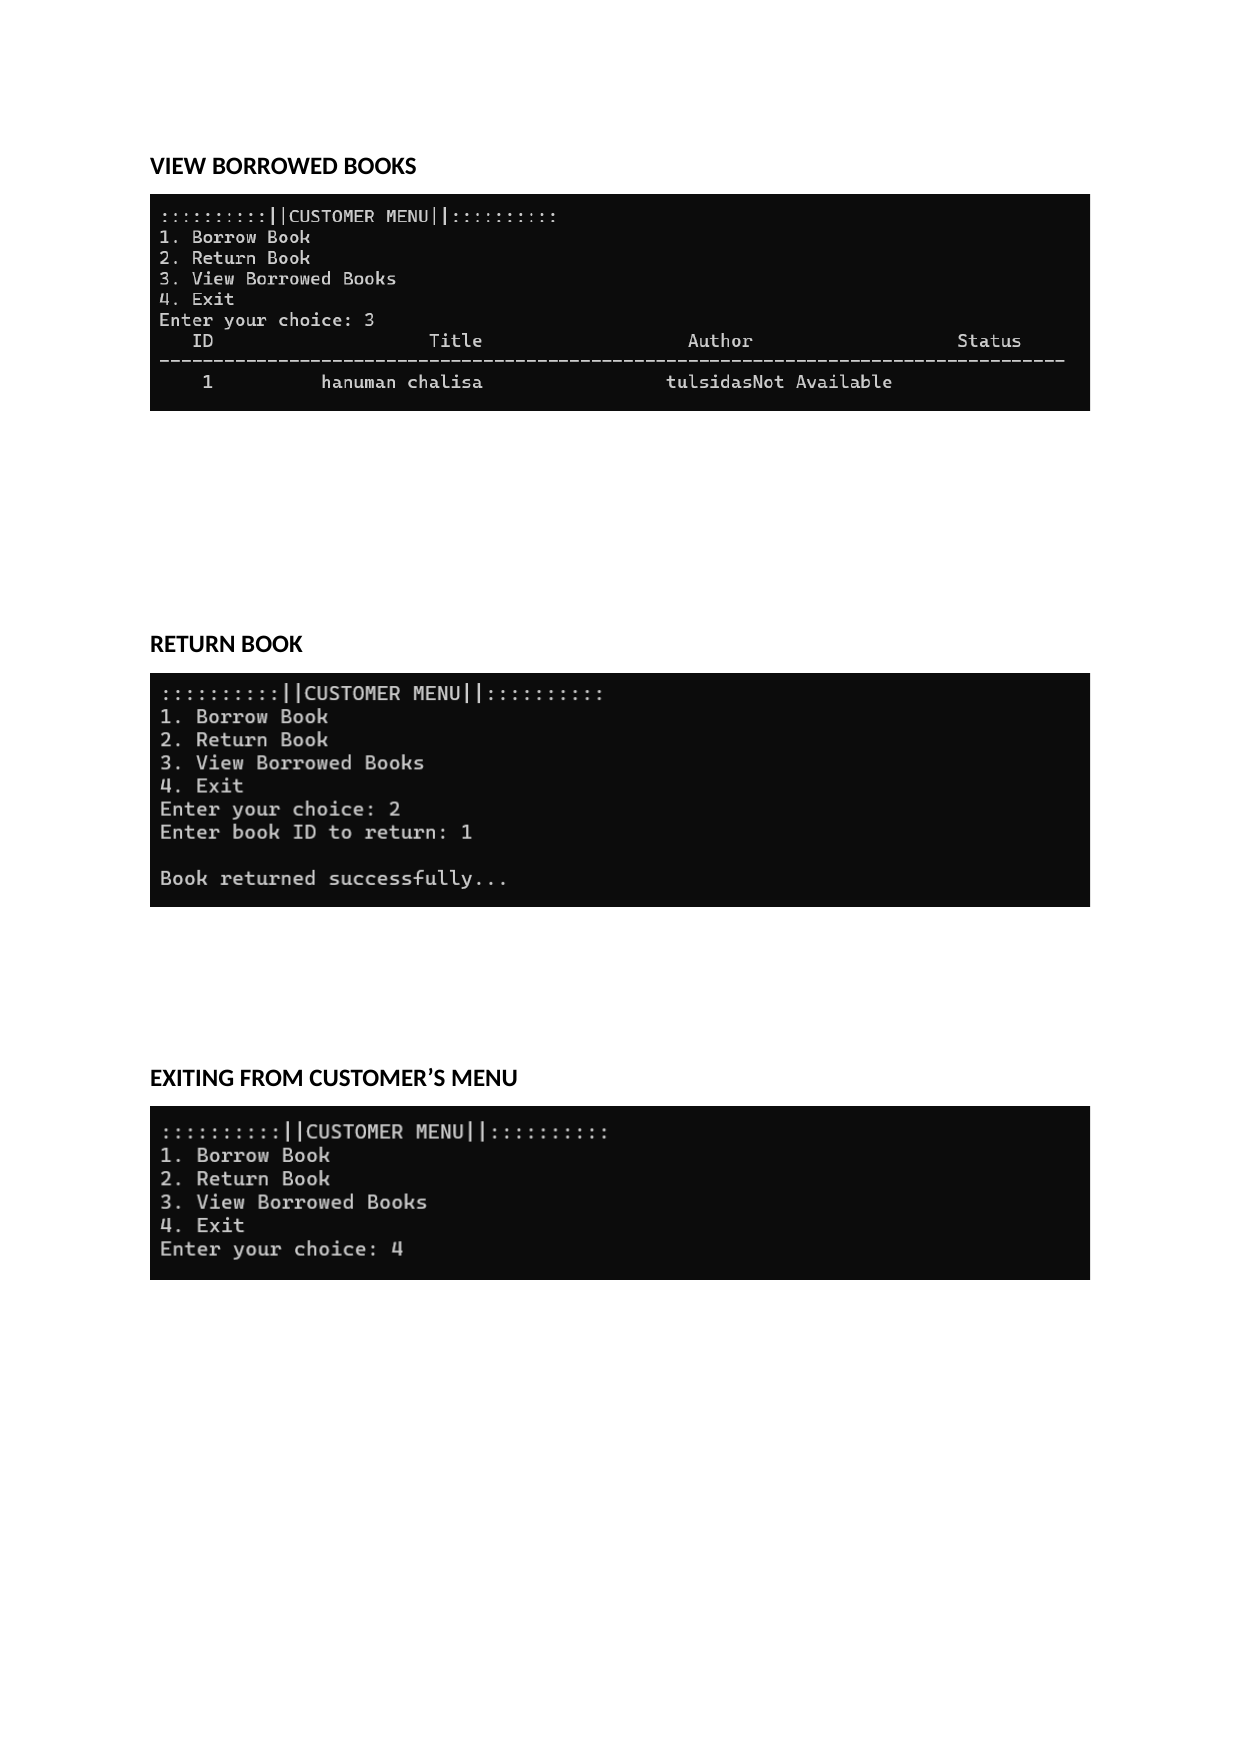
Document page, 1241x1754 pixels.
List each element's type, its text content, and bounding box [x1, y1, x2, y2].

text RETURN BOOK [150, 629, 1005, 673]
picture [150, 673, 1091, 907]
text VIEW BORROWED BOOKS [150, 150, 1005, 194]
text EXITING FROM CUSTOMER’S MENU [150, 1062, 1005, 1106]
picture [150, 1106, 1091, 1280]
picture [150, 194, 1091, 411]
